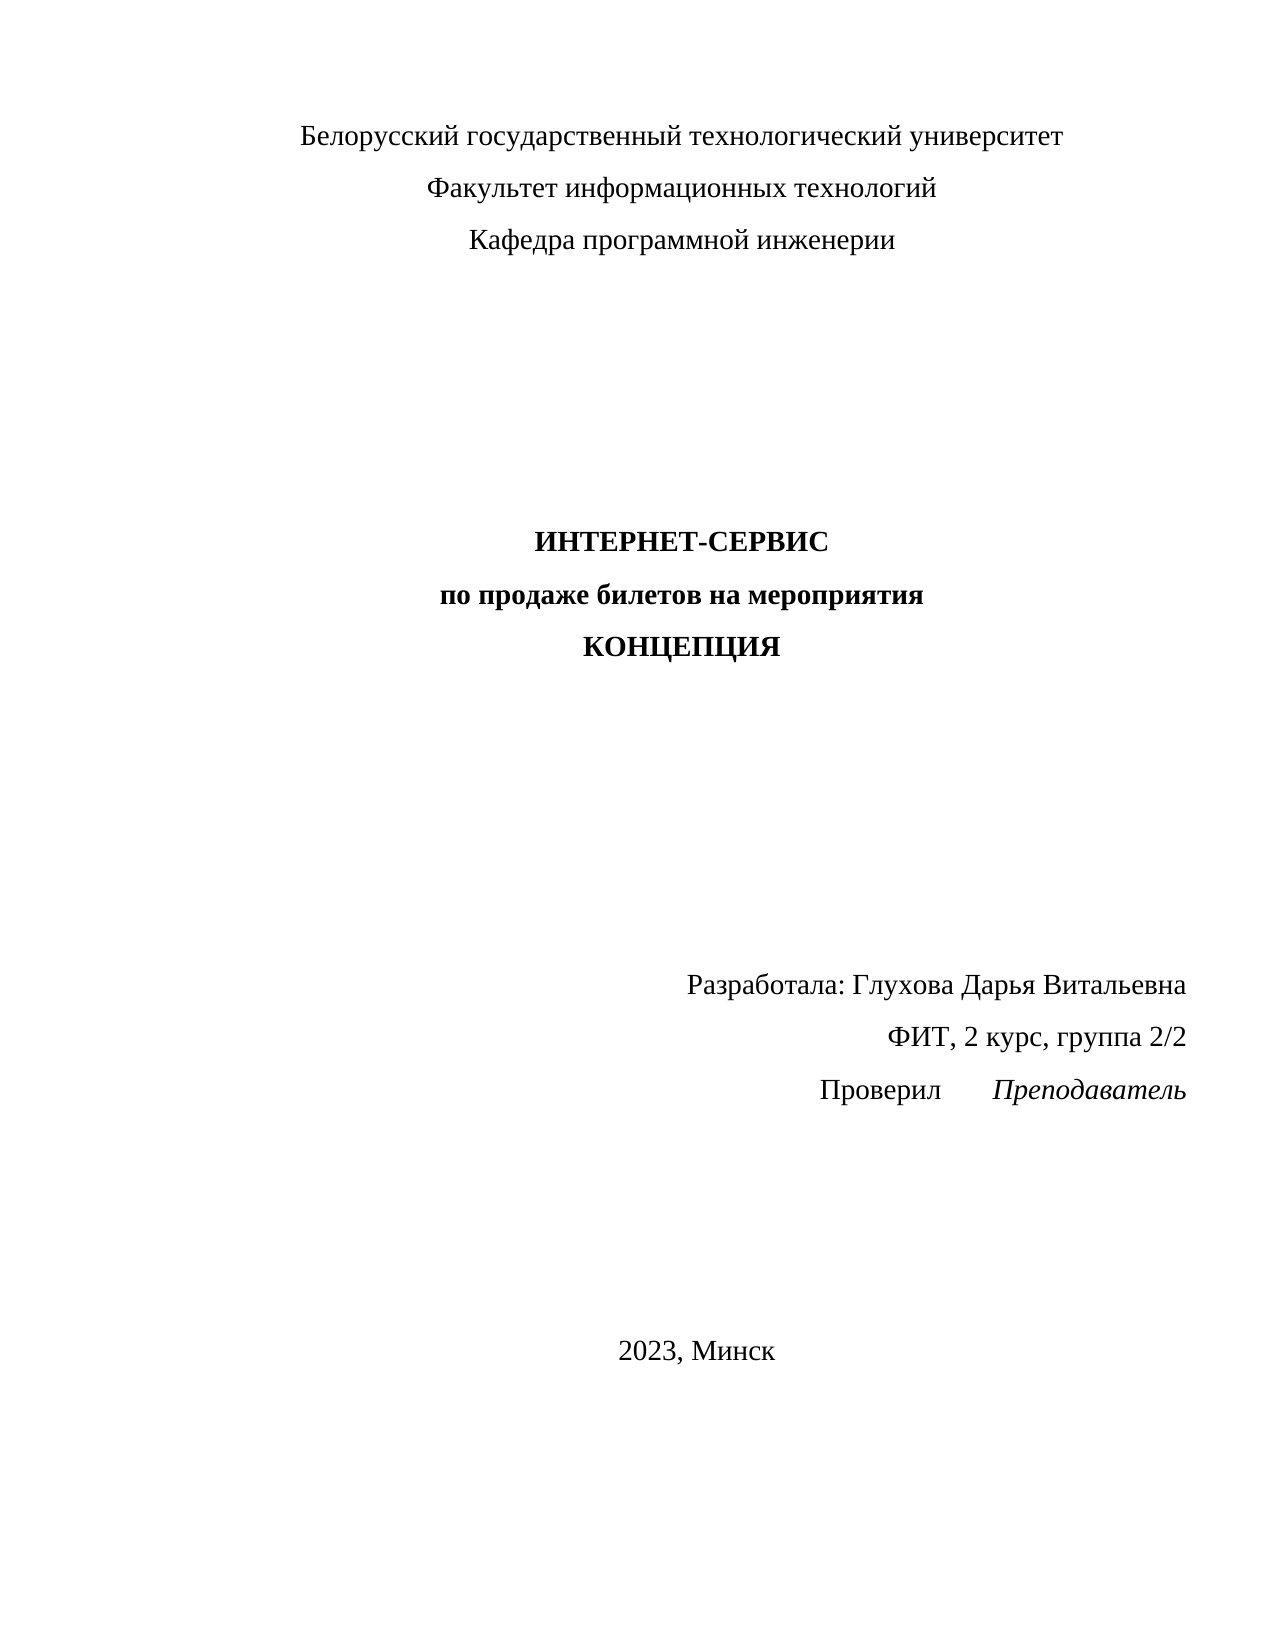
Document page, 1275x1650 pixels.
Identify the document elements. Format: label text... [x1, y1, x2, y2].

text КОНЦЕПЦИЯ [177, 629, 1186, 662]
text Кафедра программной инженерии [177, 222, 1186, 256]
text Разработала: Глухова Дарья Витальевна [552, 967, 1186, 1001]
text по продаже билетов на мероприятия [177, 577, 1186, 610]
text 2023, Минск [177, 1333, 1186, 1366]
text Факультет информационных технологий [177, 170, 1186, 204]
text ФИТ, 2 курс, группа 2/2 [552, 1019, 1186, 1053]
text ИНТЕРНЕТ-СЕРВИС [177, 524, 1186, 557]
text Проверил Преподаватель [177, 1072, 1186, 1105]
text Белорусский государственный технологический университет [177, 118, 1186, 152]
